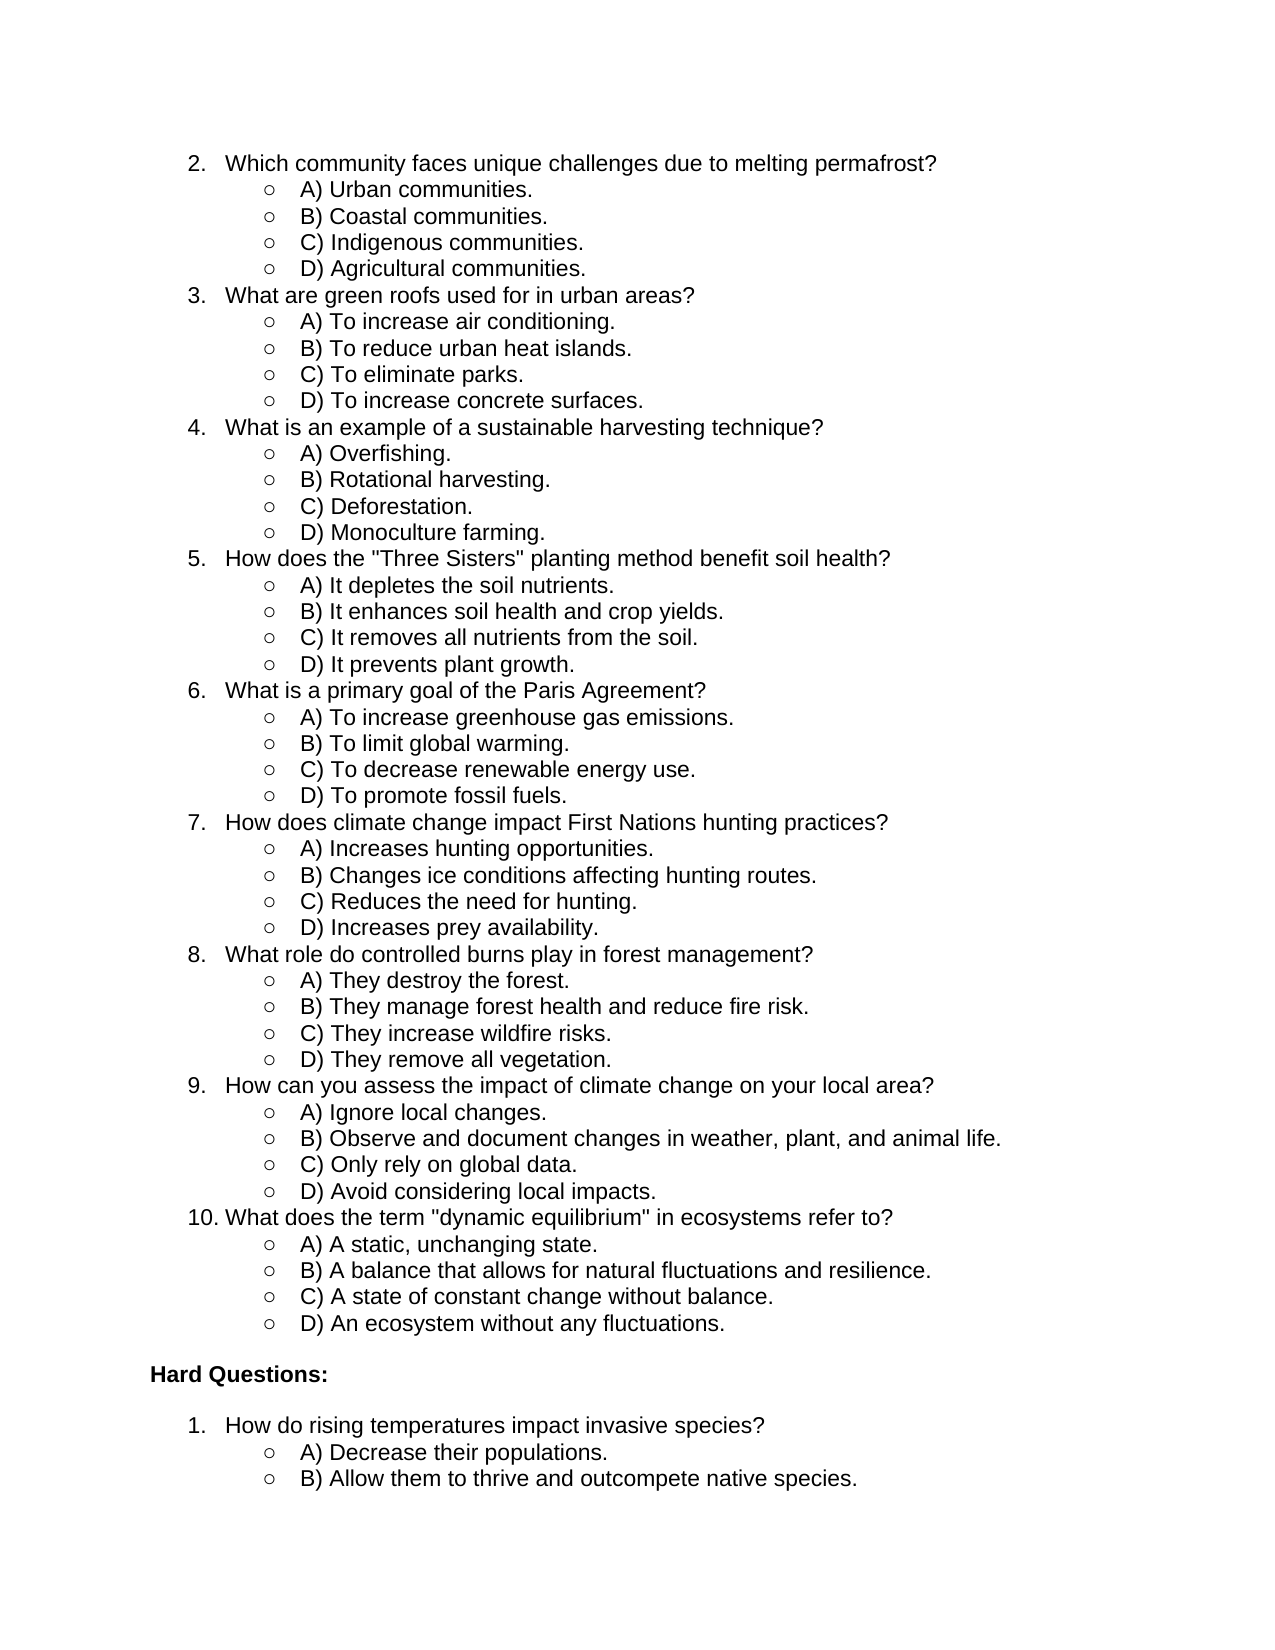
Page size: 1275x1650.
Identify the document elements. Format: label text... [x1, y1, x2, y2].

list D) Monoculture farming. [262, 519, 1125, 545]
list How does climate change impact First Nations hunting practices? [187, 809, 1125, 835]
list A) Increases hunting opportunities. [262, 835, 1125, 862]
list Which community faces unique challenges due to melting permafrost? [187, 150, 1125, 176]
list A) Decrease their populations. [262, 1439, 1125, 1465]
list C) Reduces the need for hunting. [262, 888, 1125, 914]
list B) Observe and document changes in weather, plant, and animal life. [262, 1125, 1125, 1151]
list C) It removes all nutrients from the soil. [262, 624, 1125, 651]
list C) Only rely on global data. [262, 1151, 1125, 1178]
list B) They manage forest health and reduce fire risk. [262, 993, 1125, 1020]
list A) To increase greenhouse gas emissions. [262, 703, 1125, 730]
list D) An ecosystem without any fluctuations. [262, 1309, 1125, 1336]
list What is an example of a sustainable harvesting technique? [187, 413, 1125, 440]
list What role do controlled burns play in forest management? [187, 941, 1125, 967]
list A) It depletes the soil nutrients. [262, 572, 1125, 598]
list B) It enhances soil health and crop yields. [262, 598, 1125, 624]
list C) They increase wildfire risks. [262, 1020, 1125, 1046]
list D) To increase concrete surfaces. [262, 387, 1125, 413]
list D) To promote fossil fuels. [262, 782, 1125, 809]
list D) Avoid considering local impacts. [262, 1178, 1125, 1204]
list How can you assess the impact of climate change on your local area? [187, 1072, 1125, 1099]
list B) Changes ice conditions affecting hunting routes. [262, 862, 1125, 888]
list A) A static, unchanging state. [262, 1231, 1125, 1257]
list C) Indigenous communities. [262, 229, 1125, 255]
text Hard Questions: [150, 1361, 1125, 1387]
list B) Allow them to thrive and outcompete native species. [262, 1465, 1125, 1491]
list How does the "Three Sisters" planting method benefit soil health? [187, 545, 1125, 572]
list C) Deforestation. [262, 493, 1125, 519]
list A) Overfishing. [262, 440, 1125, 466]
list A) They destroy the forest. [262, 967, 1125, 993]
list B) To limit global warming. [262, 730, 1125, 756]
list D) Agricultural communities. [262, 255, 1125, 282]
list A) Urban communities. [262, 176, 1125, 203]
list B) Coastal communities. [262, 203, 1125, 229]
list C) To decrease renewable energy use. [262, 756, 1125, 782]
list What does the term "dynamic equilibrium" in ecosystems refer to? [187, 1204, 1125, 1231]
list A) To increase air conditioning. [262, 308, 1125, 334]
list How do rising temperatures impact invasive species? [187, 1412, 1125, 1439]
list C) A state of constant change without balance. [262, 1283, 1125, 1309]
list D) They remove all vegetation. [262, 1046, 1125, 1072]
list D) It prevents plant growth. [262, 651, 1125, 677]
list B) A balance that allows for natural fluctuations and resilience. [262, 1257, 1125, 1283]
list B) Rotational harvesting. [262, 466, 1125, 493]
list What is a primary goal of the Paris Agreement? [187, 677, 1125, 703]
list B) To reduce urban heat islands. [262, 334, 1125, 361]
list What are green roofs used for in urban areas? [187, 282, 1125, 308]
list A) Ignore local changes. [262, 1099, 1125, 1125]
list D) Increases prey availability. [262, 914, 1125, 941]
list C) To eliminate parks. [262, 361, 1125, 387]
